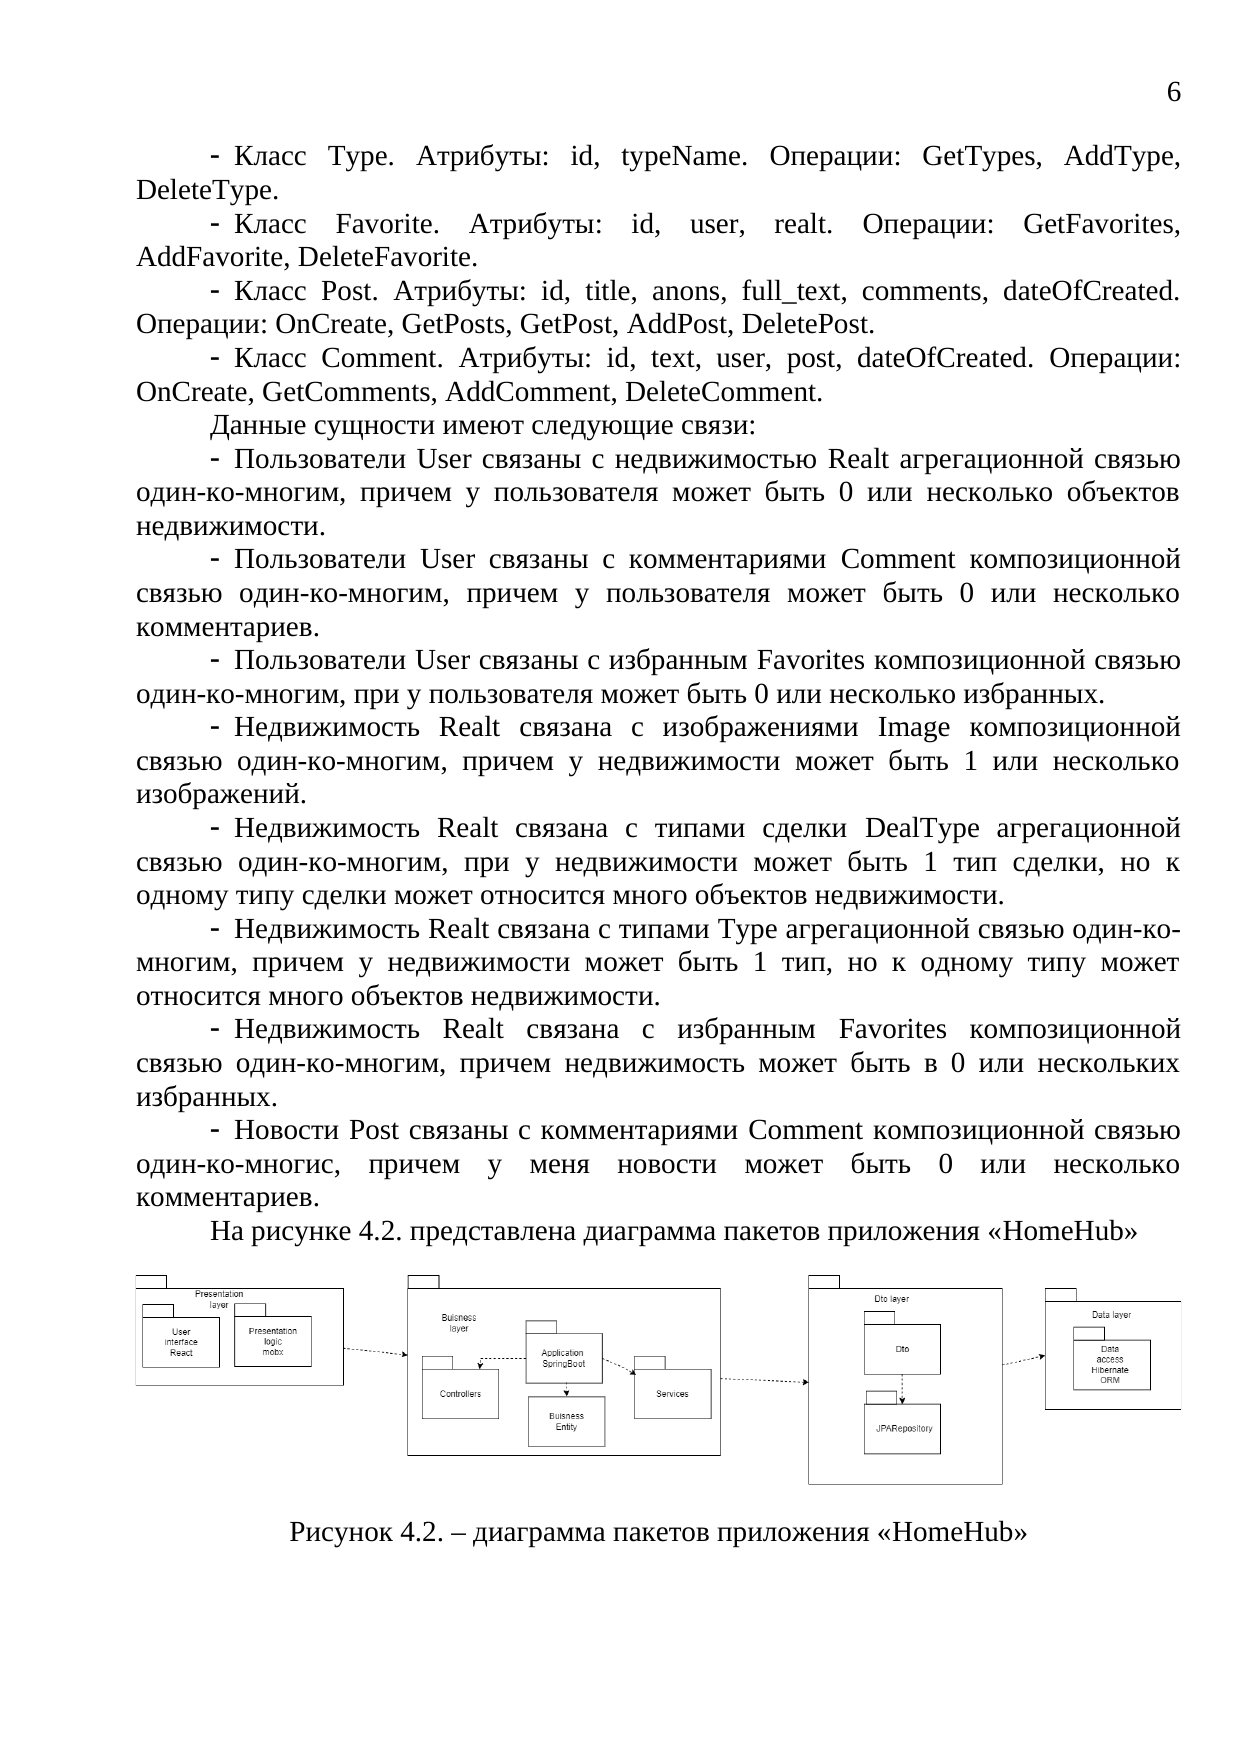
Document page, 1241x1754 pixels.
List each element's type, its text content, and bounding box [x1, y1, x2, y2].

text На рисунке 4.2. представлена диаграмма пакетов приложения «HomeHub» [136, 1213, 1181, 1247]
list Недвижимость Realt связана с избранным Favorites композиционной связью один-ко-многим, причем недвижимость может быть в 0 или нескольких избранных. [136, 1012, 1181, 1112]
text Данные сущности имеют следующие связи: [136, 407, 1181, 441]
list Класс Type. Атрибуты: id, typeName. Операции: GetTypes, AddType, DeleteType. [136, 138, 1181, 206]
list Пользователи User связаны с избранным Favorites композиционной связью один-ко-многим, при у пользователя может быть 0 или несколько избранных. [136, 642, 1181, 709]
text Рисунок 4.2. – диаграмма пакетов приложения «HomeHub» [136, 1514, 1181, 1547]
list Недвижимость Realt связана с типами Type агрегационной связью один-ко-многим, причем у недвижимости может быть 1 тип, но к одному типу может относится много объектов недвижимости. [136, 911, 1181, 1012]
list Класс Post. Атрибуты: id, title, anons, full_text, comments, dateOfCreated. Операции: OnCreate, GetPosts, GetPost, AddPost, DeletePost. [136, 273, 1181, 340]
list Недвижимость Realt связана с изображениями Image композиционной связью один-ко-многим, причем у недвижимости может быть 1 или несколько изображений. [136, 709, 1181, 810]
list Класс Favorite. Атрибуты: id, user, realt. Операции: GetFavorites, AddFavorite, DeleteFavorite. [136, 206, 1181, 273]
picture [135, 1275, 1182, 1485]
list Новости Post связаны с комментариями Comment композиционной связью один-ко-многис, причем у меня новости может быть 0 или несколько комментариев. [136, 1112, 1181, 1213]
list Недвижимость Realt связана с типами сделки DealType агрегационной связью один-ко-многим, при у недвижимости может быть 1 тип сделки, но к одному типу сделки может относится много объектов недвижимости. [136, 810, 1181, 911]
list Пользователи User связаны с комментариями Comment композиционной связью один-ко-многим, причем у пользователя может быть 0 или несколько комментариев. [136, 542, 1181, 642]
list Класс Comment. Атрибуты: id, text, user, post, dateOfCreated. Операции: OnCreate, GetComments, AddComment, DeleteComment. [136, 340, 1181, 407]
list Пользователи User связаны с недвижимостью Realt агрегационной связью один-ко-многим, причем у пользователя может быть 0 или несколько объектов недвижимости. [136, 441, 1181, 542]
